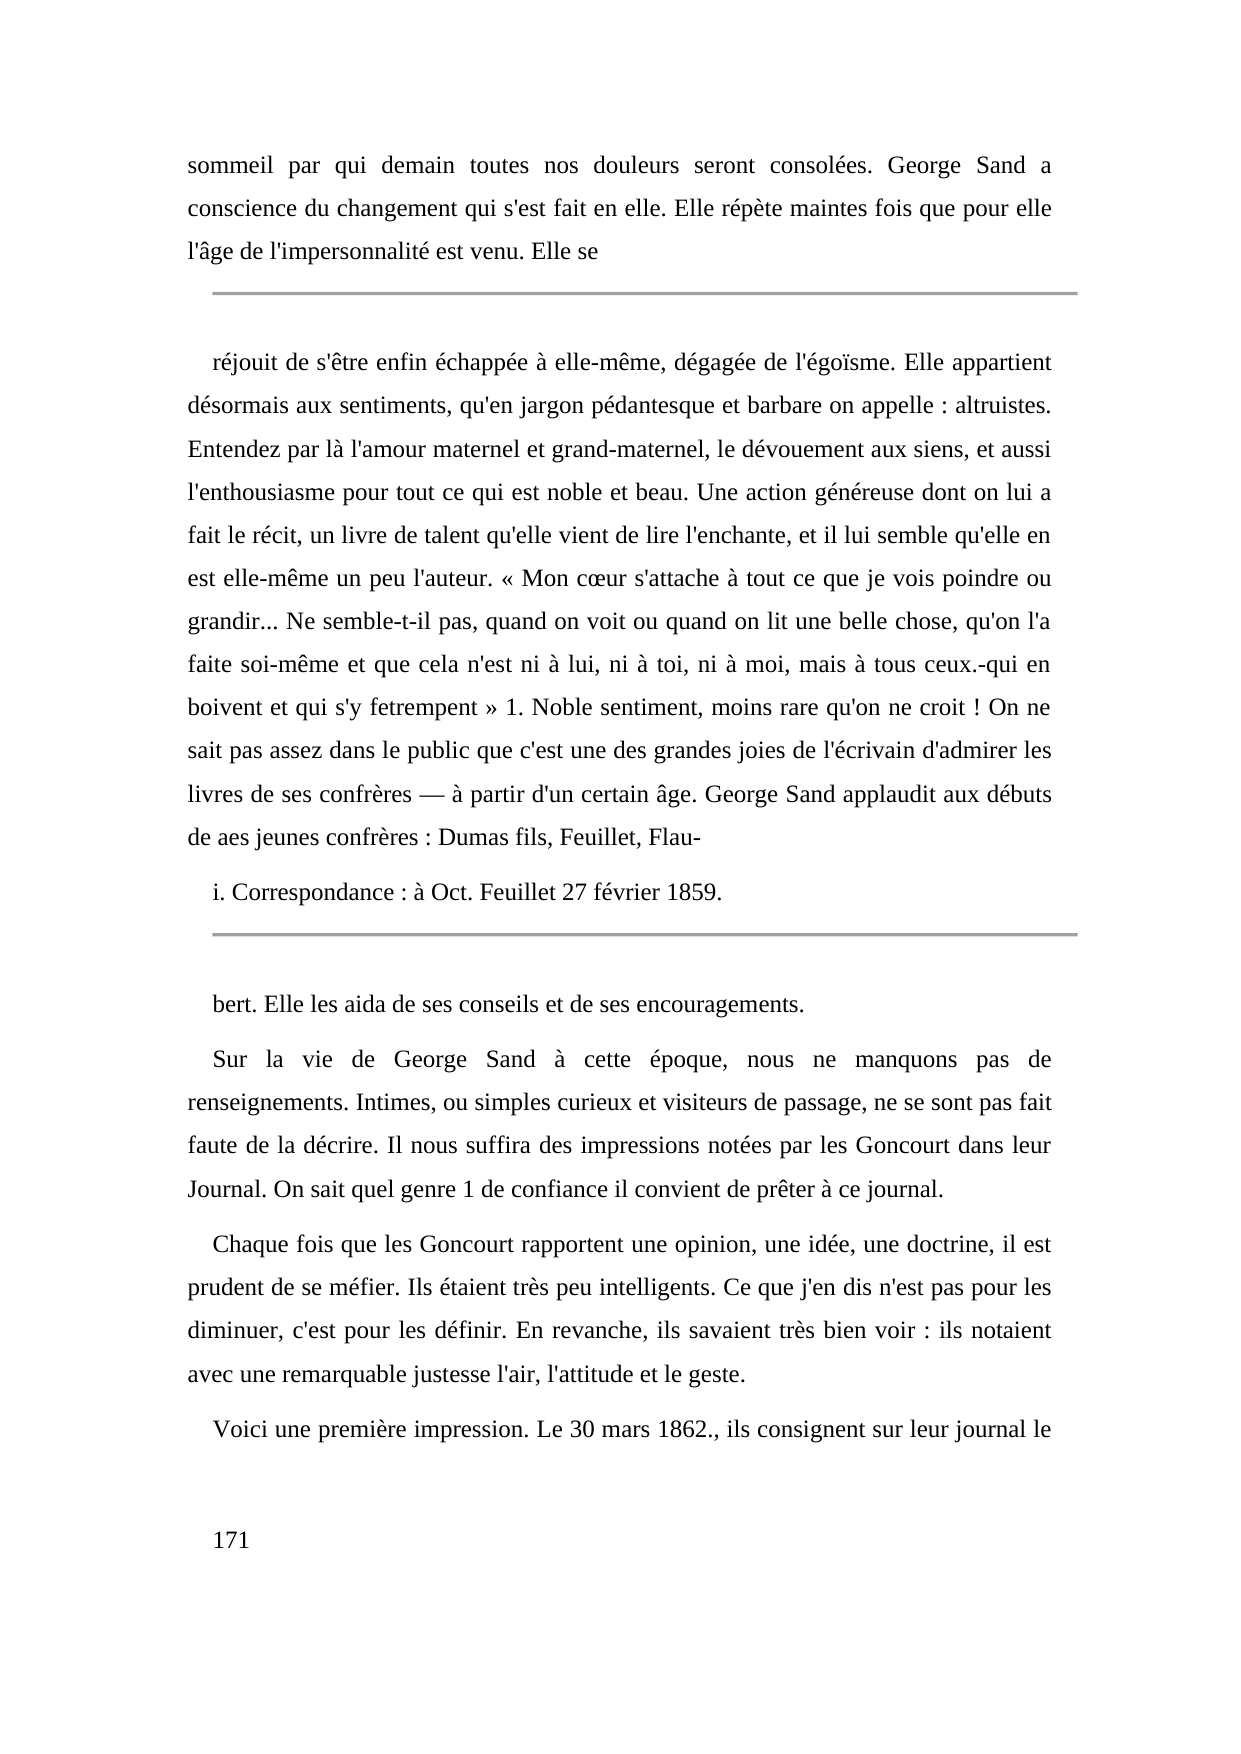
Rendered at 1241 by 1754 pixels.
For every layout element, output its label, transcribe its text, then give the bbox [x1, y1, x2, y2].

text Sur la vie de George Sand à cette époque, nous ne manquons pas de renseignements. Intimes, ou simples curieux et visiteurs de passage, ne se sont pas fait faute de la décrire. Il nous suffira des impressions notées par les Goncourt dans leur Journal. On sait quel genre 1 de confiance il convient de prêter à ce journal. [187, 1044, 1053, 1202]
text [187, 150, 1053, 265]
text i. Correspondance : à Oct. Feuillet 27 février 1859. [187, 877, 1053, 906]
text Chaque fois que les Goncourt rapportent une opinion, une idée, une doctrine, il est prudent de se méfier. Ils étaient très peu intelligents. Ce que j'en dis n'est pas pour les diminuer, c'est pour les définir. En revanche, ils savaient très bien voir : ils notaient avec une remarquable justesse l'air, l'attitude et le geste. [187, 1229, 1053, 1387]
text réjouit de s'être enfin échappée à elle-même, dégagée de l'égoïsme. Elle appartient désormais aux sentiments, qu'en jargon pédantesque et barbare on appelle : altruistes. Entendez par là l'amour maternel et grand-maternel, le dévouement aux siens, et aussi l'enthousiasme pour tout ce qui est noble et beau. Une action généreuse dont on lui a fait le récit, un livre de talent qu'elle vient de lire l'enchante, et il lui semble qu'elle en est elle-même un peu l'auteur. « Mon cœur s'attache à tout ce que je vois poindre ou grandir... Ne semble-t-il pas, quand on voit ou quand on lit une belle chose, qu'on l'a faite soi-même et que cela n'est ni à lui, ni à toi, ni à moi, mais à tous ceux.-qui en boivent et qui s'y fetrempent » 1. Noble sentiment, moins rare qu'on ne croit ! On ne sait pas assez dans le public que c'est une des grandes joies de l'écrivain d'admirer les livres de ses confrères — à partir d'un certain âge. George Sand applaudit aux débuts de aes jeunes confrères : Dumas fils, Feuillet, Flau- [187, 347, 1053, 851]
text bert. Elle les aida de ses conseils et de ses encouragements. [187, 989, 1053, 1017]
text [187, 1414, 1053, 1443]
